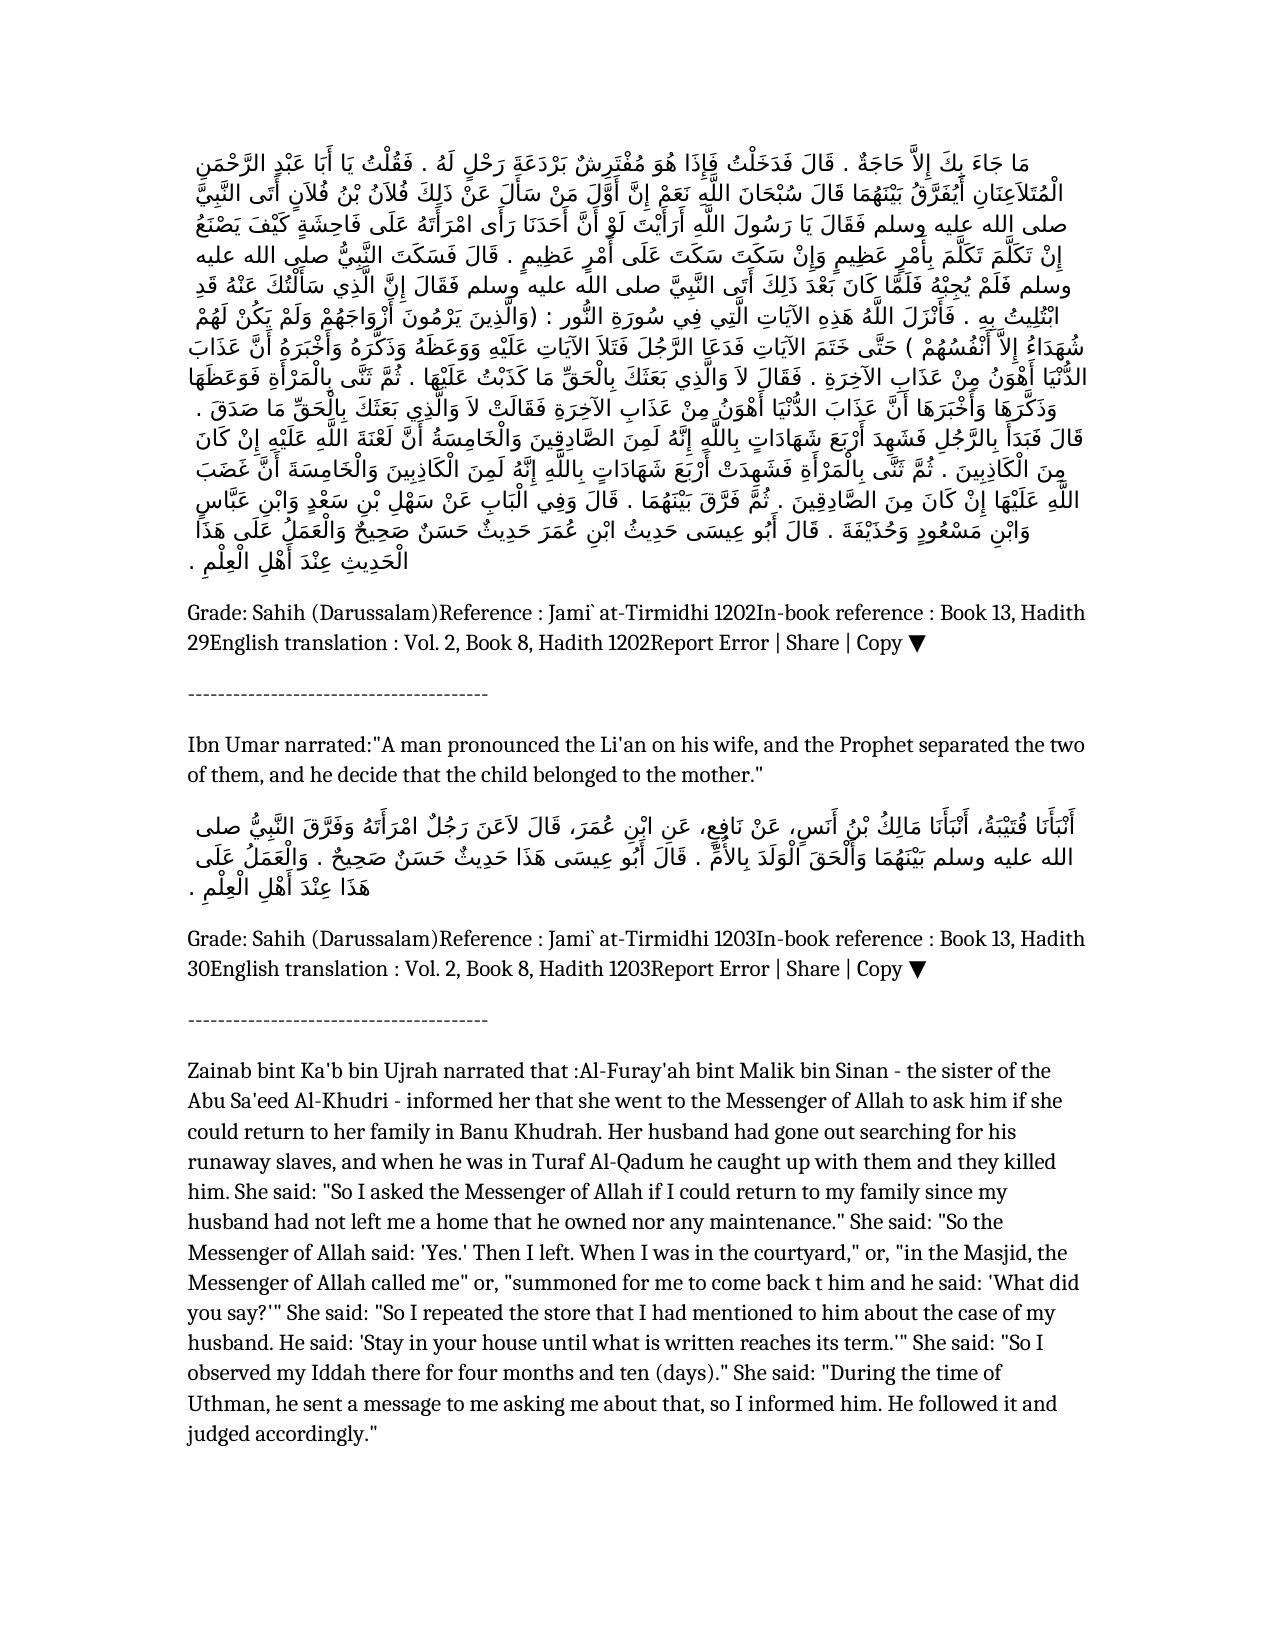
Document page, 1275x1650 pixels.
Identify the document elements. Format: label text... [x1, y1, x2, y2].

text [187, 150, 1087, 575]
text Zainab bint Ka'b bin Ujrah narrated that :Al-Furay'ah bint Malik bin Sinan - the sister of the Abu Sa'eed Al-Khudri - informed her that she went to the Messenger of Allah to ask him if she could return to her family in Banu Khudrah. Her husband had gone out searching for his runaway slaves, and when he was in Turaf Al-Qadum he caught up with them and they killed him. She said: "So I asked the Messenger of Allah if I could return to my family since my husband had not left me a home that he owned nor any maintenance." She said: "So the Messenger of Allah said: 'Yes.' Then I left. When I was in the courtyard," or, "in the Masjid, the Messenger of Allah called me" or, "summoned for me to come back t him and he said: 'What did you say?'" She said: "So I repeated the store that I had mentioned to him about the case of my husband. He said: 'Stay in your house until what is written reaches its term.'" She said: "So I observed my Iddah there for four months and ten (days)." She said: "During the time of Uthman, he sent a message to me asking me about that, so I informed him. He followed it and judged accordingly." [187, 1058, 1087, 1447]
text Ibn Umar narrated:"A man pronounced the Li'an on his wife, and the Prophet separated the two of them, and he decide that the child belonged to the mother." [187, 732, 1087, 788]
text ---------------------------------------- [187, 1007, 1087, 1033]
text Grade: Sahih (Darussalam)Reference : Jami` at-Tirmidhi 1203In-book reference : Book 13, Hadith 30English translation : Vol. 2, Book 8, Hadith 1203Report Error | Share | Copy ▼ [187, 926, 1087, 982]
text أَنْبَأَنَا قُتَيْبَةُ، أَنْبَأَنَا مَالِكُ بْنُ أَنَسٍ، عَنْ نَافِعٍ، عَنِ ابْنِ عُمَرَ، قَالَ لاَعَنَ رَجُلٌ امْرَأَتَهُ وَفَرَّقَ النَّبِيُّ صلى الله عليه وسلم بَيْنَهُمَا وَأَلْحَقَ الْوَلَدَ بِالأُمِّ ‏.‏ قَالَ أَبُو عِيسَى هَذَا حَدِيثٌ حَسَنٌ صَحِيحٌ ‏.‏ وَالْعَمَلُ عَلَى هَذَا عِنْدَ أَهْلِ الْعِلْمِ ‏.‏ [187, 813, 1087, 901]
text ---------------------------------------- [187, 681, 1087, 707]
text Grade: Sahih (Darussalam)Reference : Jami` at-Tirmidhi 1202In-book reference : Book 13, Hadith 29English translation : Vol. 2, Book 8, Hadith 1202Report Error | Share | Copy ▼ [187, 599, 1087, 656]
